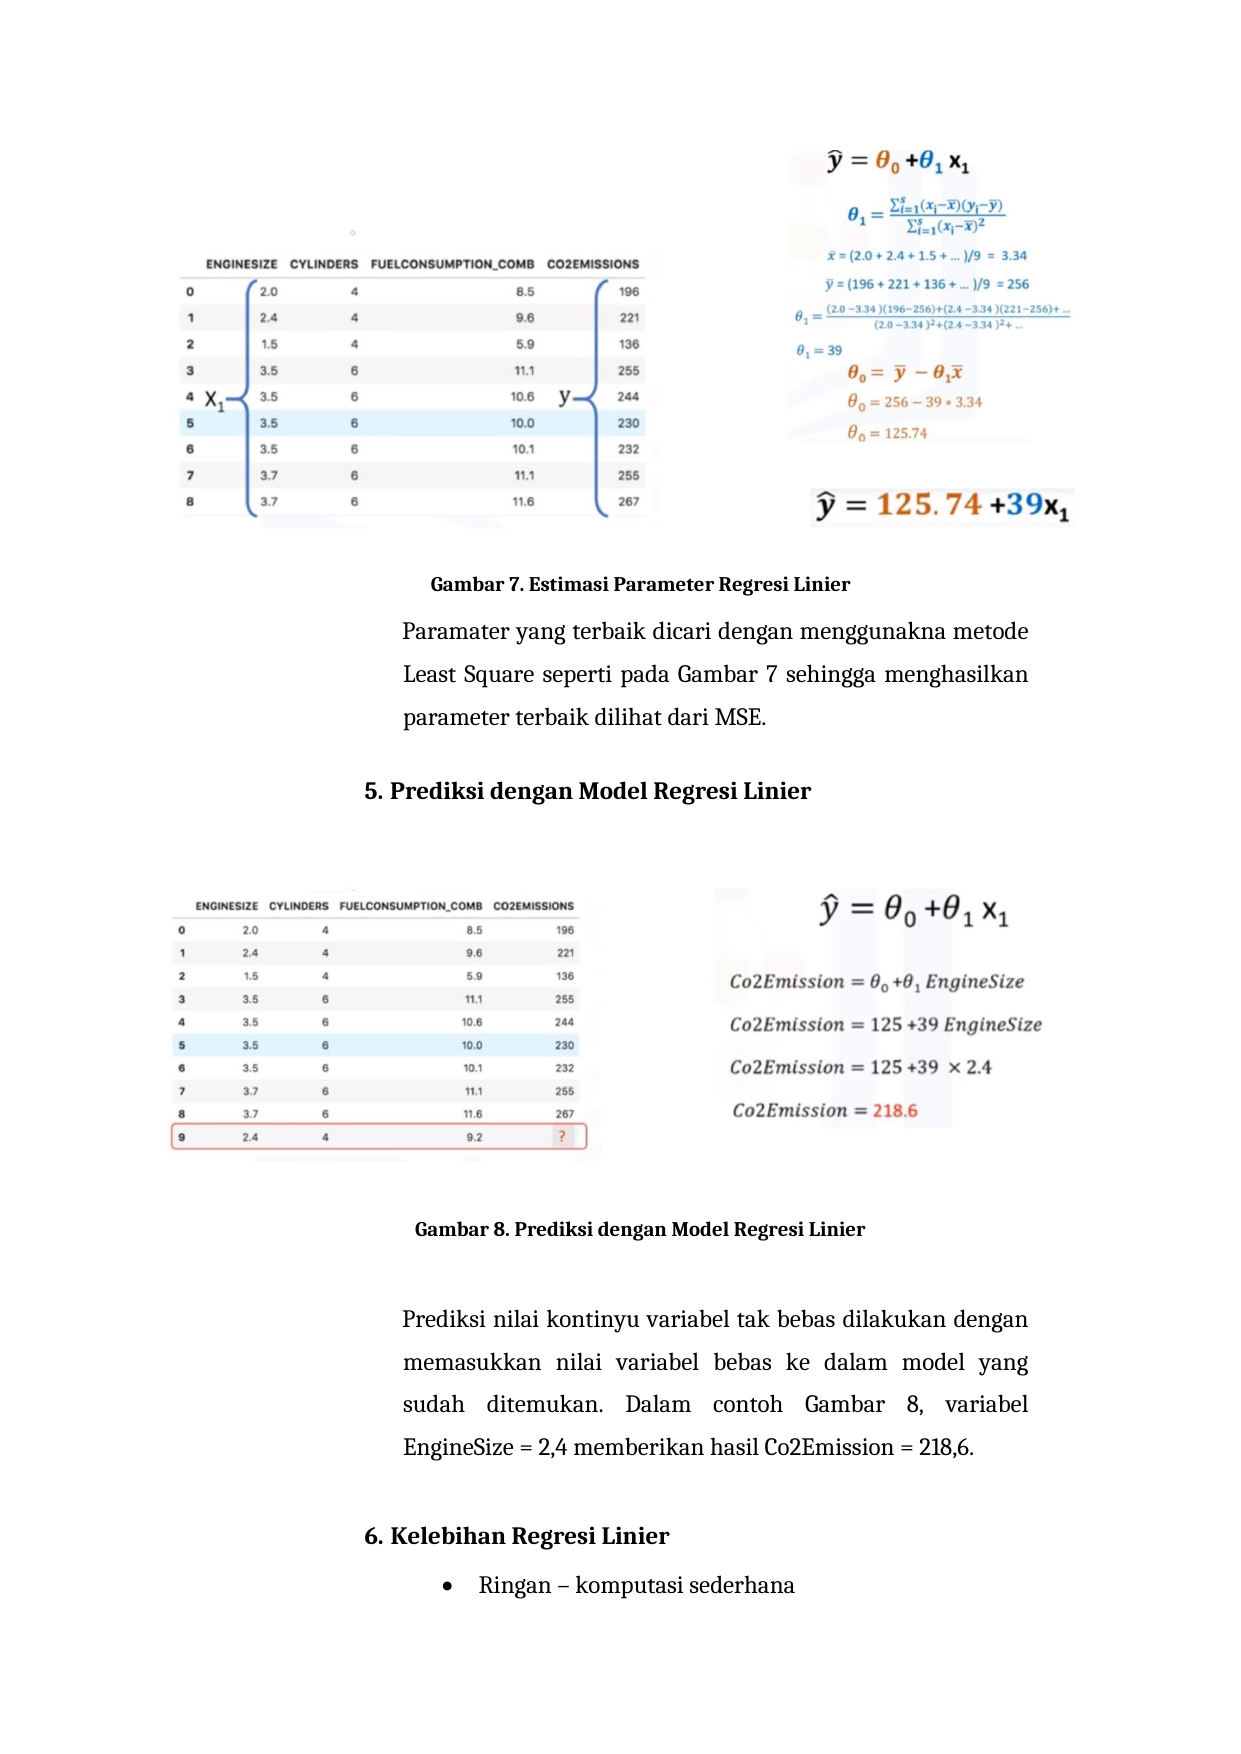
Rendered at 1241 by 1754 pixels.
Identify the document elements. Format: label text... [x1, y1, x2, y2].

subtitle 5. Prediksi dengan Model Regresi Linier [364, 777, 1060, 806]
subtitle 6. Kelebihan Regresi Linier [364, 1522, 1060, 1551]
text Gambar 8. Prediksi dengan Model Regresi Linier [268, 1217, 1013, 1241]
list Ringan – komputasi sederhana [441, 1569, 1029, 1600]
picture [150, 150, 1091, 571]
text Prediksi nilai kontinyu variabel tak bebas dilakukan dengan memasukkan nilai variabel bebas ke dalam model yang sudah ditemukan. Dalam contoh Gambar 8, variabel EngineSize = 2,4 memberikan hasil Co2Emission = 218,6. [402, 1305, 1029, 1461]
picture [150, 839, 1090, 1216]
text Gambar 7. Estimasi Parameter Regresi Linier [268, 572, 1013, 596]
text Paramater yang terbaik dicari dengan menggunakna metode Least Square seperti pada Gambar 7 sehingga menghasilkan parameter terbaik dilihat dari MSE. [402, 617, 1029, 731]
